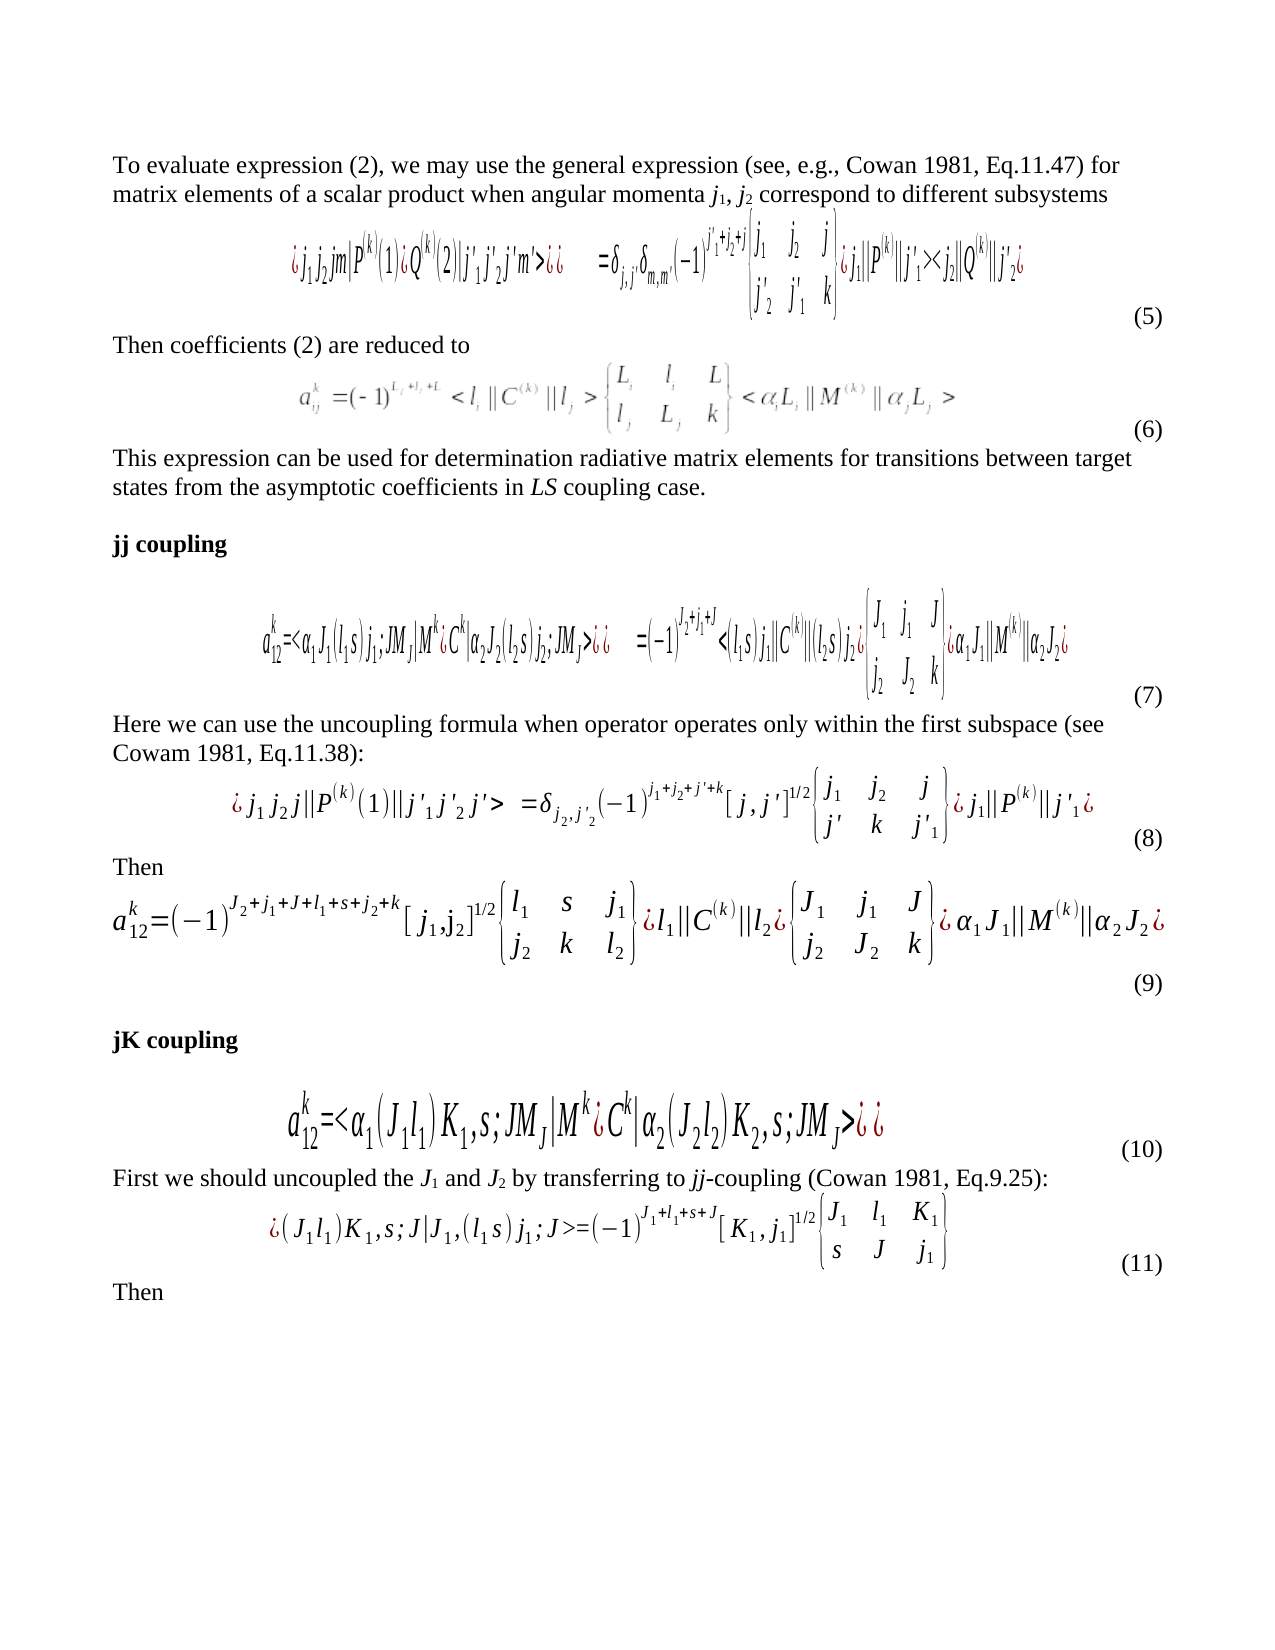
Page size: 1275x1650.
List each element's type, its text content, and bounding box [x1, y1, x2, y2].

text jj coupling [112, 529, 1162, 558]
text (5) [112, 207, 1162, 330]
text (10) [112, 1083, 1162, 1163]
text To evaluate expression (2), we may use the general expression (see, e.g., Cowan 1981, Eq.11.47) for matrix elements of a scalar product when angular momenta j1, j2 correspond to different subsystems [112, 150, 1162, 207]
text Then [112, 1277, 1162, 1306]
text Then coefficients (2) are reduced to [112, 330, 1162, 358]
text (6) [112, 358, 1162, 443]
text First we should uncoupled the J1 and J2 by transferring to jj-coupling (Cowan 1981, Eq.9.25): [112, 1163, 1162, 1192]
text Then [112, 852, 1162, 880]
text (7) [112, 587, 1162, 709]
text (11) [112, 1192, 1162, 1277]
text This expression can be used for determination radiative matrix elements for transitions between target states from the asymptotic coefficients in LS coupling case. [112, 443, 1162, 501]
text (8) [112, 767, 1162, 852]
text (9) [112, 880, 1162, 997]
text jK coupling [112, 1025, 1162, 1054]
text Here we can use the uncoupling formula when operator operates only within the first subspace (see Cowam 1981, Eq.11.38): [112, 709, 1162, 767]
